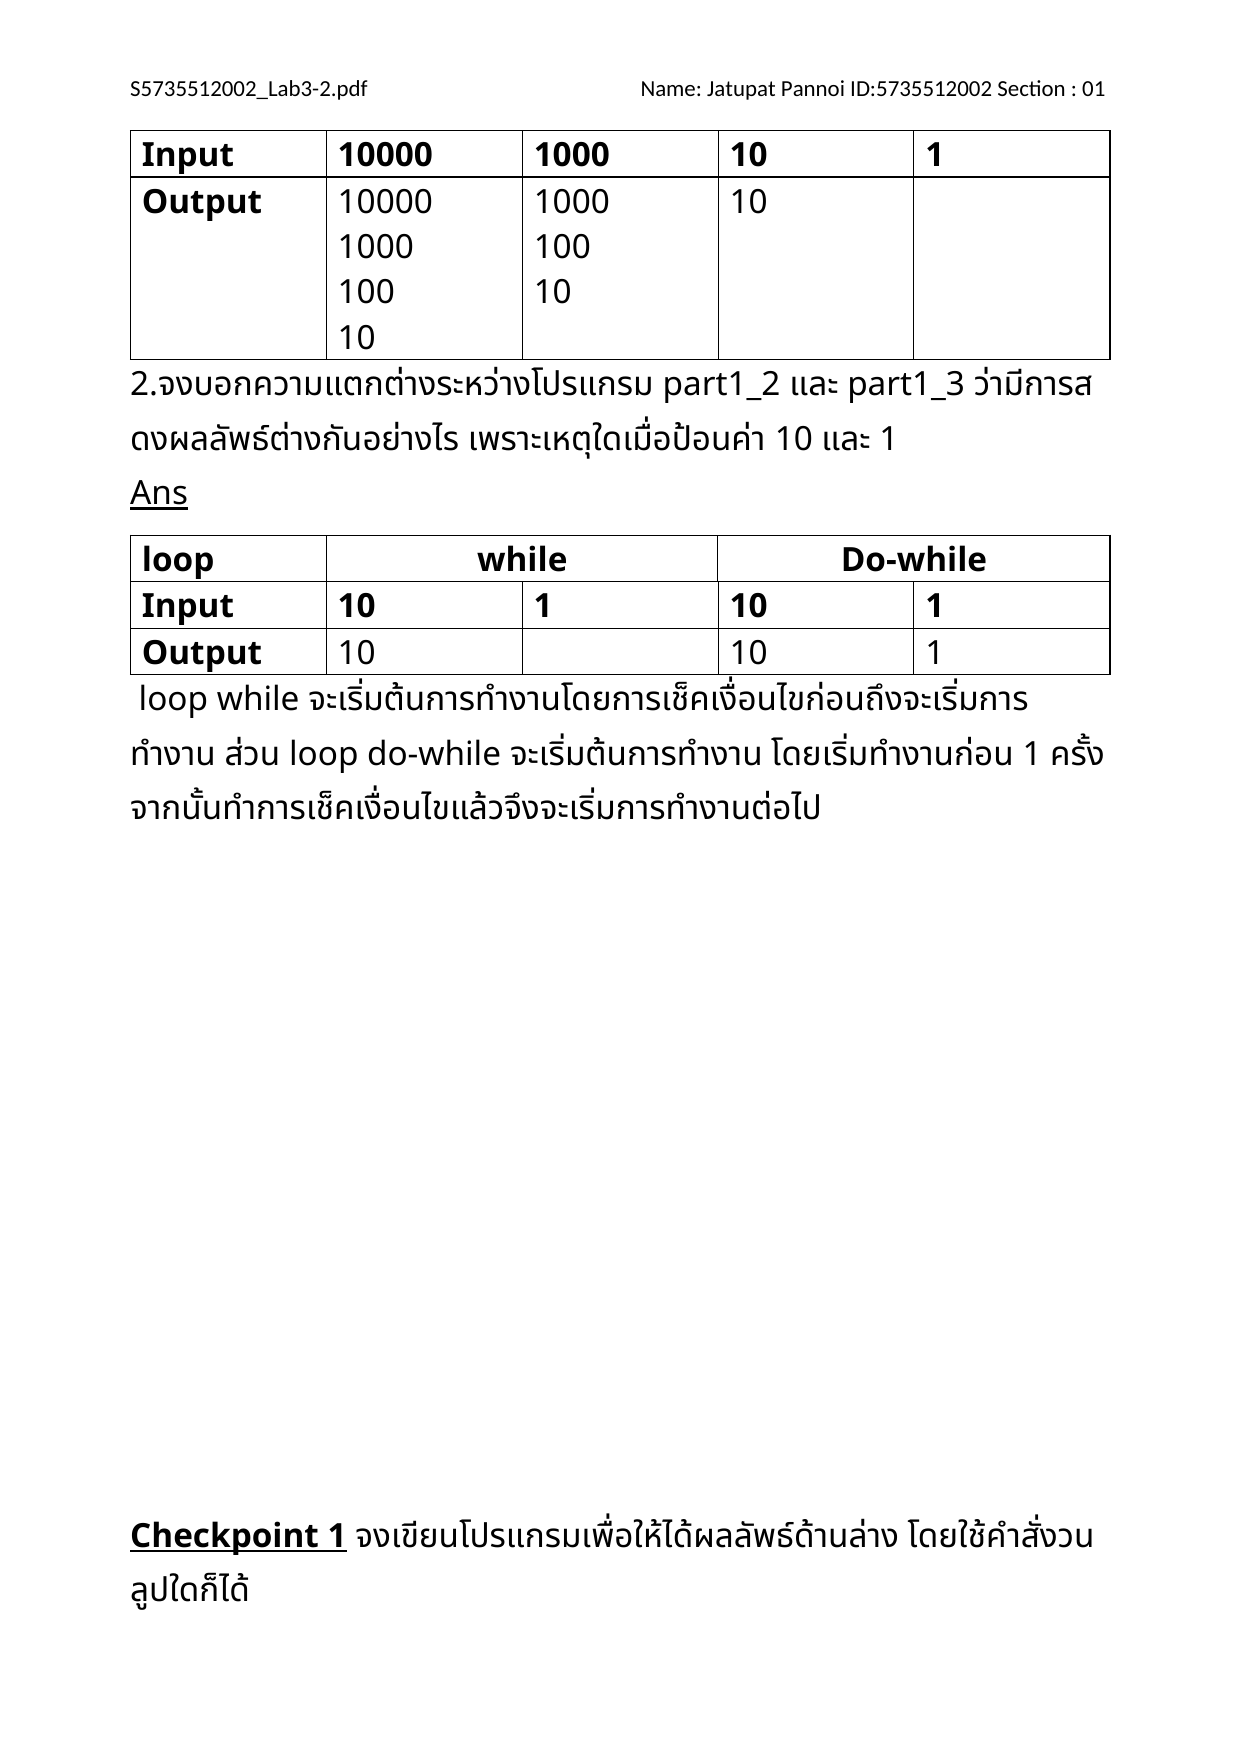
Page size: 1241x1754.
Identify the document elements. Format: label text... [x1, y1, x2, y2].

text 2.จงบอกความแตกต่างระหว่างโปรแกรม part1_2 และ part1_3 ว่ามีการสดงผลลัพธ์ต่างกันอย่างไร เพราะเหตุใดเมื่อป้อนค่า 10 และ 1 Ans [130, 360, 1110, 514]
table_cell 10 [719, 178, 913, 359]
text Checkpoint 1 จงเขียนโปรแกรมเพื่อให้ได้ผลลัพธ์ด้านล่าง โดยใช้คำสั่งวนลูปใดก็ได้ [130, 1511, 1110, 1616]
table_header Do-while [718, 536, 1109, 581]
table_cell Output [131, 629, 326, 674]
table_cell 1 [914, 629, 1109, 674]
table_header 10000 [327, 131, 522, 176]
table_cell 1000 100 10 [523, 178, 718, 359]
table_header 10 [719, 131, 913, 176]
table_cell 10 [719, 582, 913, 627]
table_cell [523, 629, 718, 674]
table_cell 10 [327, 629, 522, 674]
table_header loop [131, 536, 326, 581]
table_cell 1 [523, 582, 718, 627]
table_cell 10 [327, 582, 522, 627]
table_cell 10000 1000 100 10 [327, 178, 522, 359]
table_cell Output [131, 178, 326, 359]
table_cell 1 [914, 582, 1109, 627]
table_header Input [131, 131, 326, 176]
table_header while [327, 536, 717, 581]
table_header 1000 [523, 131, 718, 176]
text loop while จะเริ่มต้นการทำงานโดยการเช็คเงื่อนไขก่อนถึงจะเริ่มการทำงาน ส่วน loop do-while จะเริ่มต้นการทำงาน โดยเริ่มทำงานก่อน 1 ครั้งจากนั้นทำการเช็คเงื่อนไขแล้วจึงจะเริ่มการทำงานต่อไป [130, 675, 1110, 834]
table_cell 10 [719, 629, 913, 674]
table_header 1 [914, 131, 1109, 176]
table_cell Input [131, 582, 326, 627]
table_cell [914, 178, 1109, 359]
